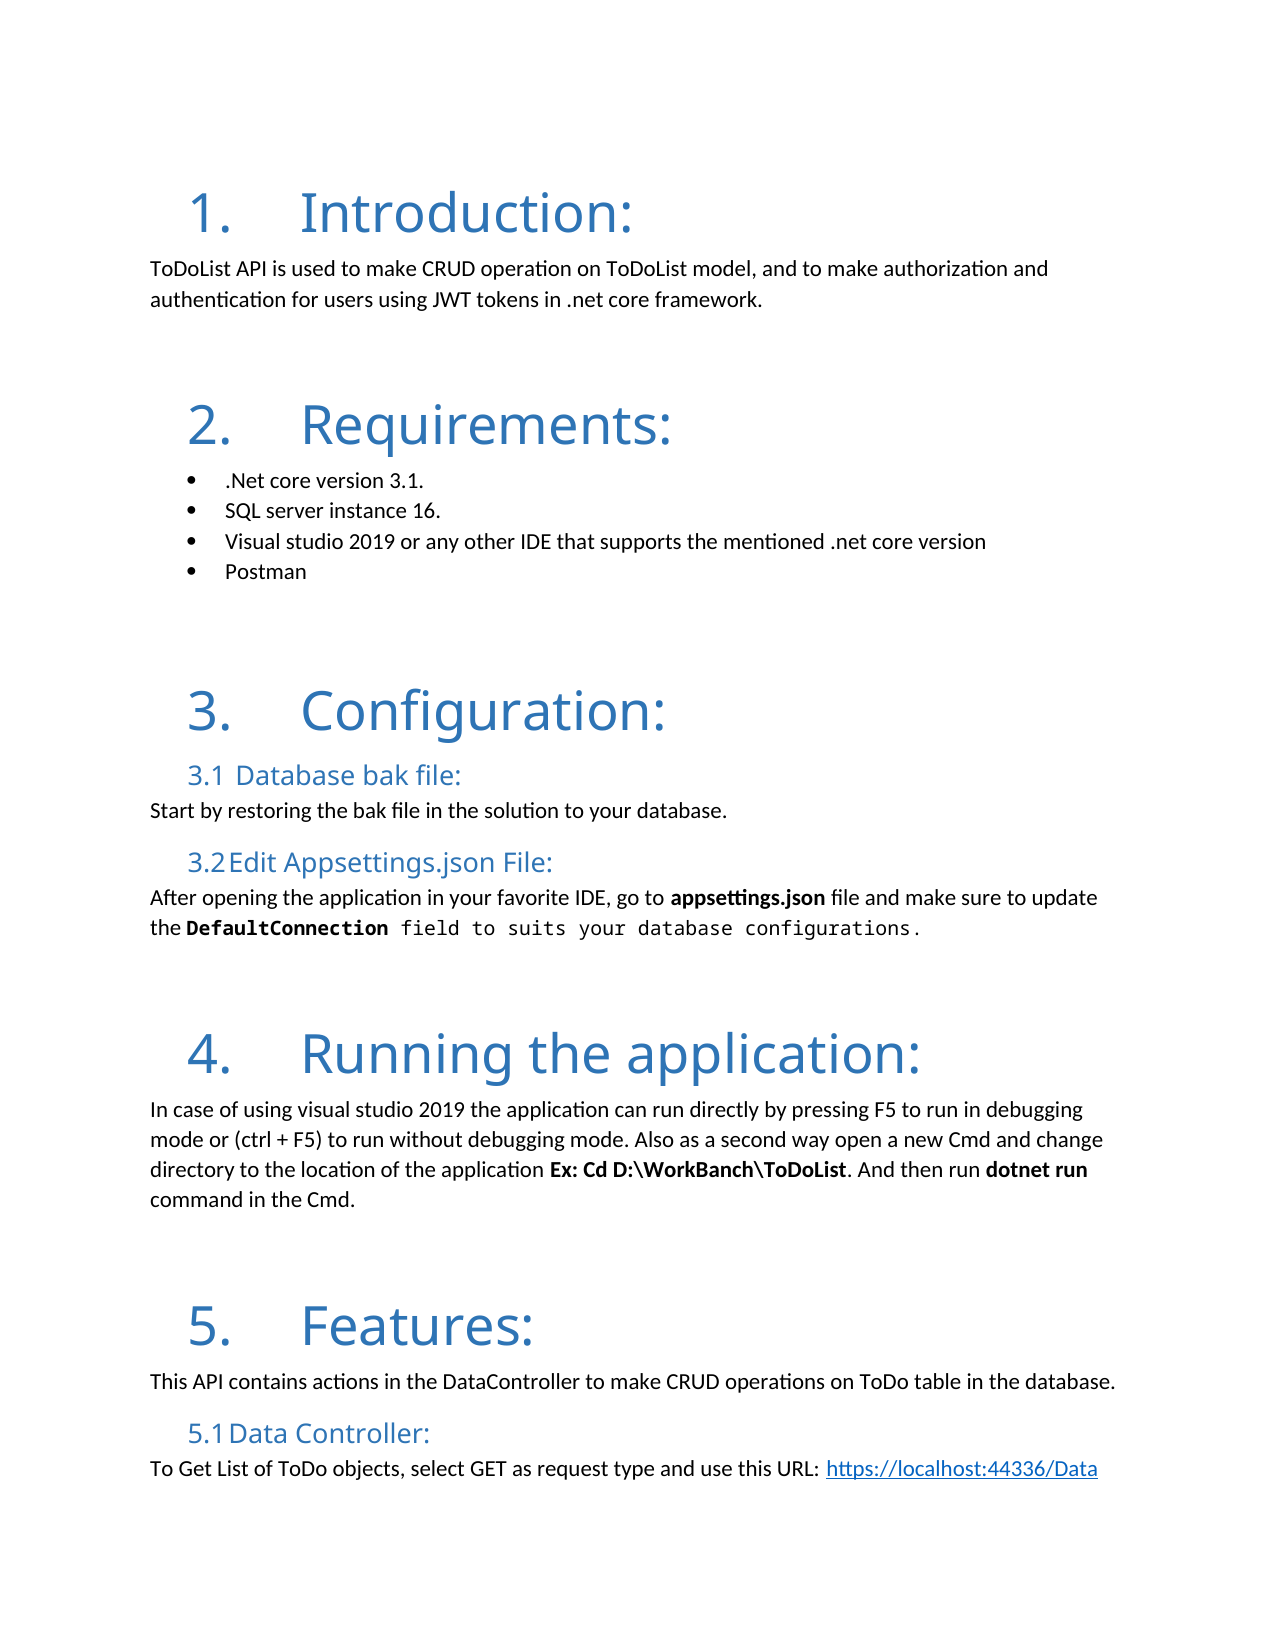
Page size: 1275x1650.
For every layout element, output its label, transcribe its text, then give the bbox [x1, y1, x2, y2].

text ToDoList API is used to make CRUD operation on ToDoList model, and to make authorization and authentication for users using JWT tokens in .net core framework. [150, 254, 1125, 313]
list Visual studio 2019 or any other IDE that supports the mentioned .net core version [187, 527, 1125, 555]
text In case of using visual studio 2019 the application can run directly by pressing F5 to run in debugging mode or (ctrl + F5) to run without debugging mode. Also as a second way open a new Cmd and change directory to the location of the application Ex: Cd D:\WorkBanch\ToDoList. And then run dotnet run command in the Cmd. [150, 1095, 1125, 1213]
subtitle Configuration: [187, 673, 1125, 746]
list .Net core version 3.1. [187, 466, 1125, 494]
subtitle Introduction: [187, 175, 1125, 249]
text This API contains actions in the DataController to make CRUD operations on ToDo table in the database. [150, 1367, 1125, 1395]
subtitle Edit Appsettings.json File: [187, 843, 1125, 880]
subtitle Data Controller: [187, 1414, 1125, 1451]
text After opening the application in your favorite IDE, go to appsettings.json file and make sure to update the DefaultConnection field to suits your database configurations. [150, 883, 1125, 941]
list SQL server instance 16. [187, 497, 1125, 525]
list Start by restoring the bak file in the solution to your database. [150, 796, 1125, 824]
subtitle Requirements: [187, 387, 1125, 461]
subtitle Features: [187, 1288, 1125, 1361]
text To Get List of ToDo objects, select GET as request type and use this URL: https://localhost:44336/Data [150, 1454, 1125, 1482]
subtitle Running the application: [187, 1015, 1125, 1089]
list Postman [187, 557, 1125, 585]
subtitle Database bak file: [187, 756, 1125, 793]
